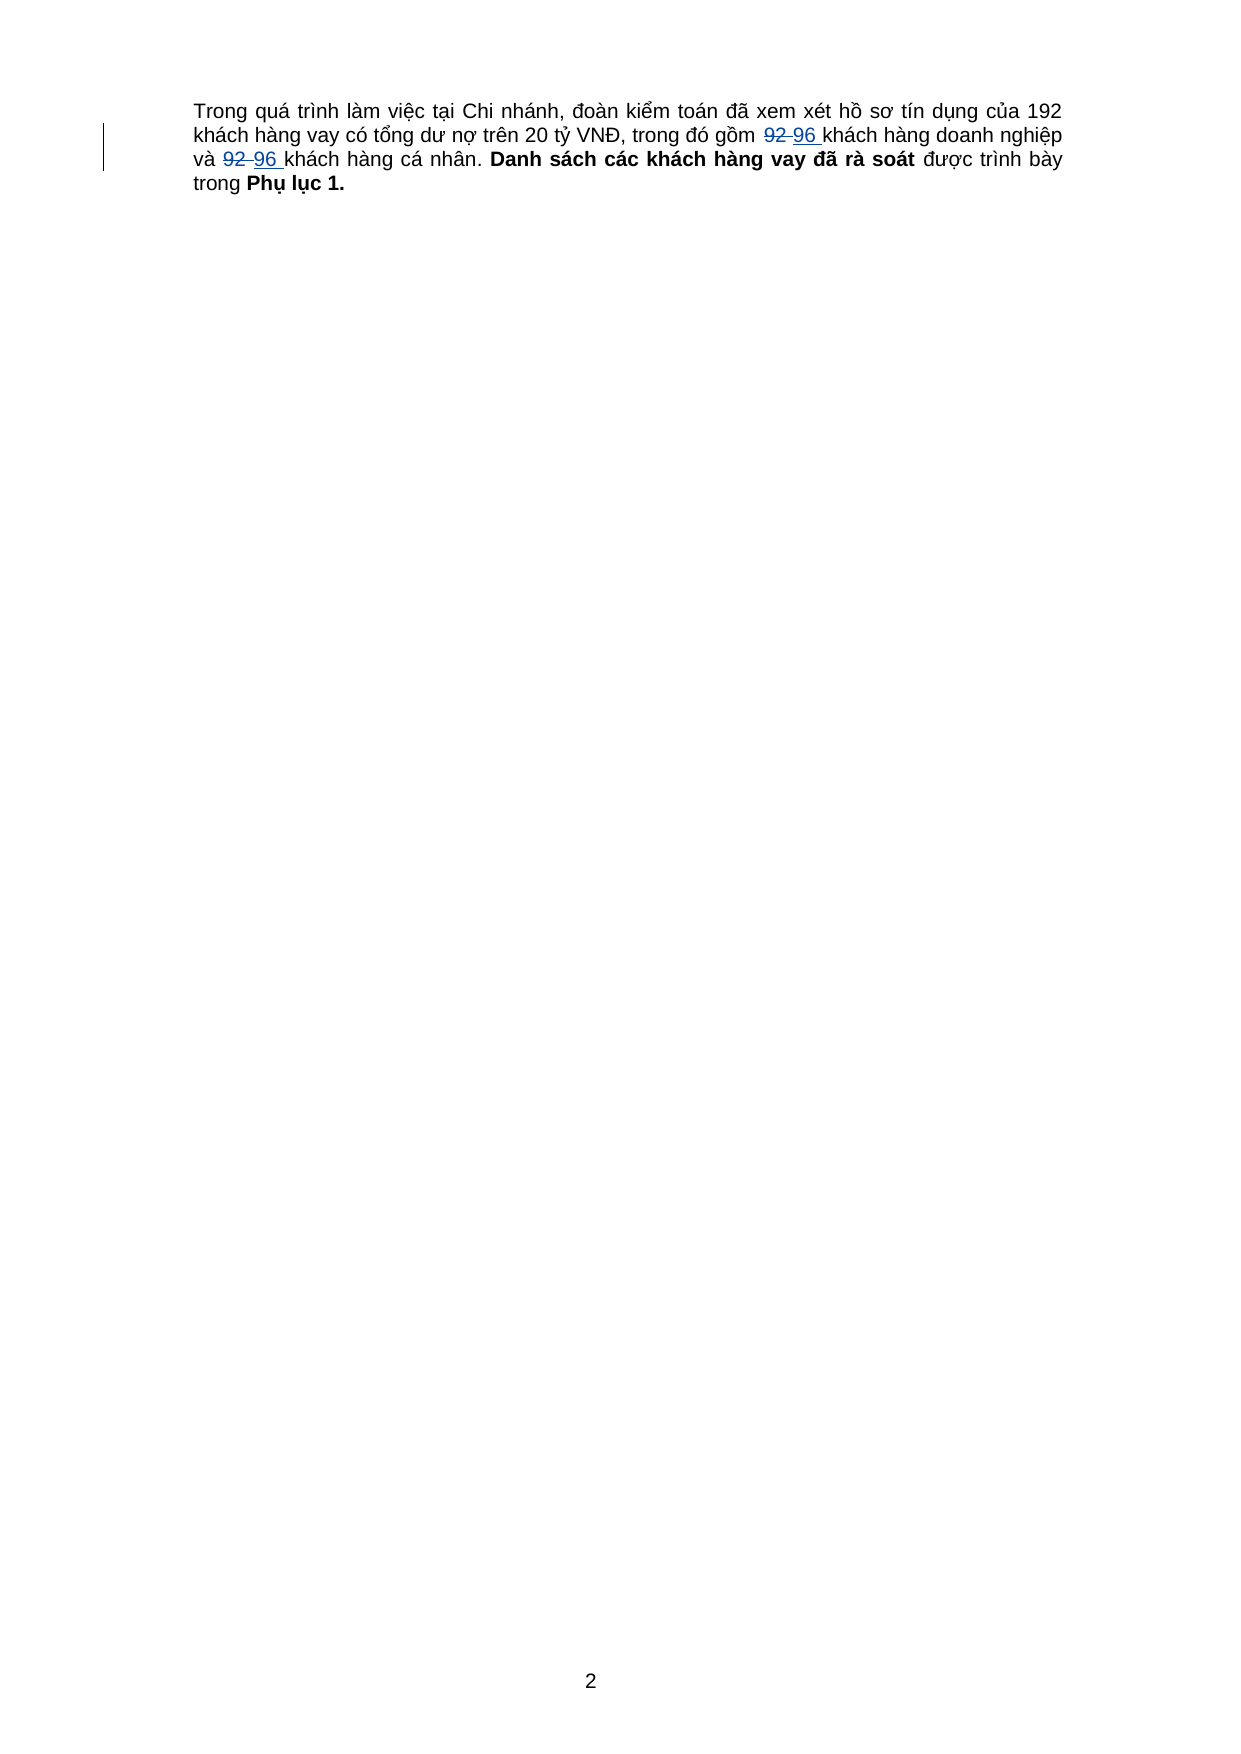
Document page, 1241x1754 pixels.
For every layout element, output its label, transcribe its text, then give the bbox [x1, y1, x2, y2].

text Trong quá trình làm việc tại Chi nhánh, đoàn kiểm toán đã xem xét hồ sơ tín dụng của 192 khách hàng vay có tổng dư nợ trên 20 tỷ VNĐ, trong đó gồm khách hàng doanh nghiệp và khách hàng cá nhân. Danh sách các khách hàng vay đã rà soát được trình bày trong Phụ lục 1. [193, 99, 1063, 195]
